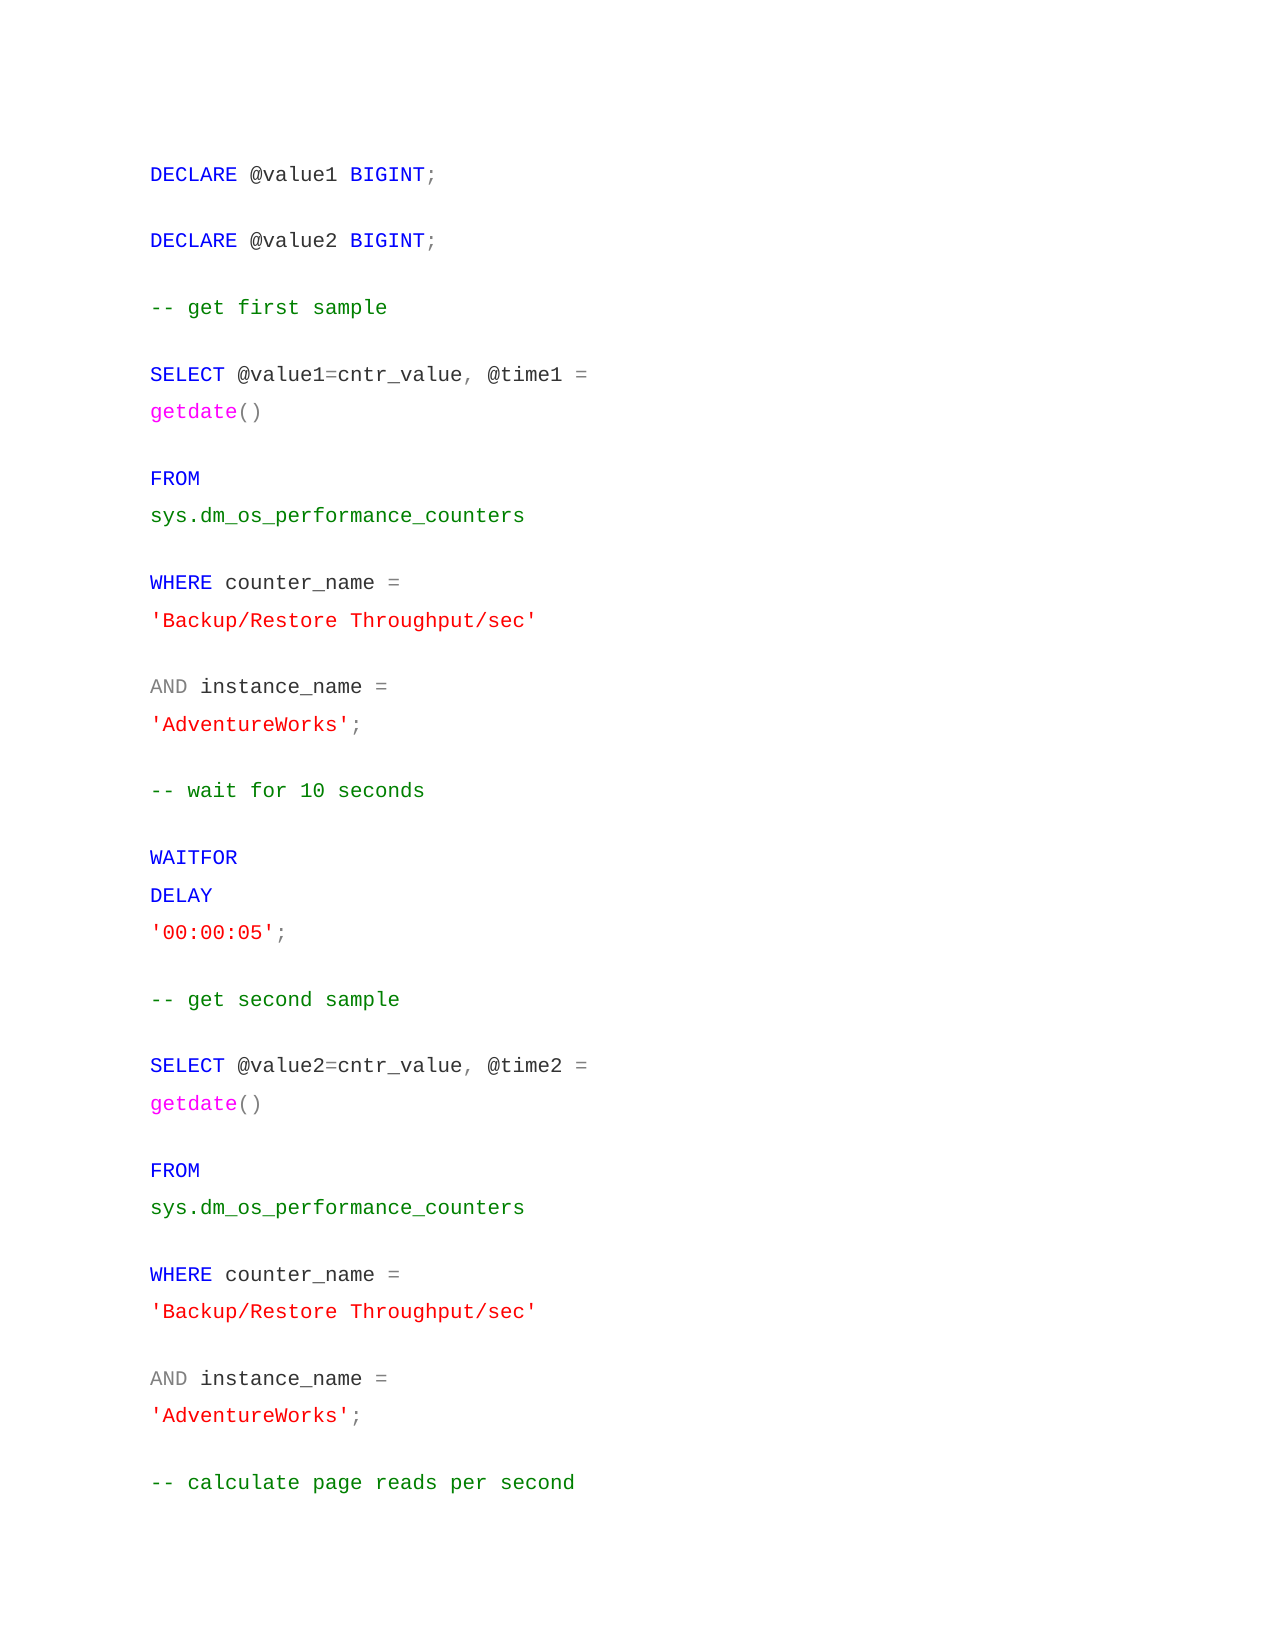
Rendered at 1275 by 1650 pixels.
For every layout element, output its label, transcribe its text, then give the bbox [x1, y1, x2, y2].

text AND instance_name = 'AdventureWorks'; [150, 662, 1125, 737]
text SELECT @value1=cntr_value, @time1 = getdate() [150, 350, 1125, 425]
text FROM sys.dm_os_performance_counters [150, 1146, 1125, 1221]
text -- get second sample [150, 975, 1125, 1012]
text DECLARE @value1 BIGINT; [150, 150, 1125, 187]
text WAITFOR DELAY '00:00:05'; [150, 833, 1125, 946]
text -- get first sample [150, 283, 1125, 321]
text WHERE counter_name = 'Backup/Restore Throughput/sec' [150, 558, 1125, 633]
text -- calculate page reads per second [150, 1458, 1125, 1496]
text SELECT @value2=cntr_value, @time2 = getdate() [150, 1042, 1125, 1117]
text WHERE counter_name = 'Backup/Restore Throughput/sec' [150, 1250, 1125, 1325]
text -- wait for 10 seconds [150, 767, 1125, 804]
text DECLARE @value2 BIGINT; [150, 217, 1125, 254]
text FROM sys.dm_os_performance_counters [150, 454, 1125, 529]
text AND instance_name = 'AdventureWorks'; [150, 1354, 1125, 1429]
